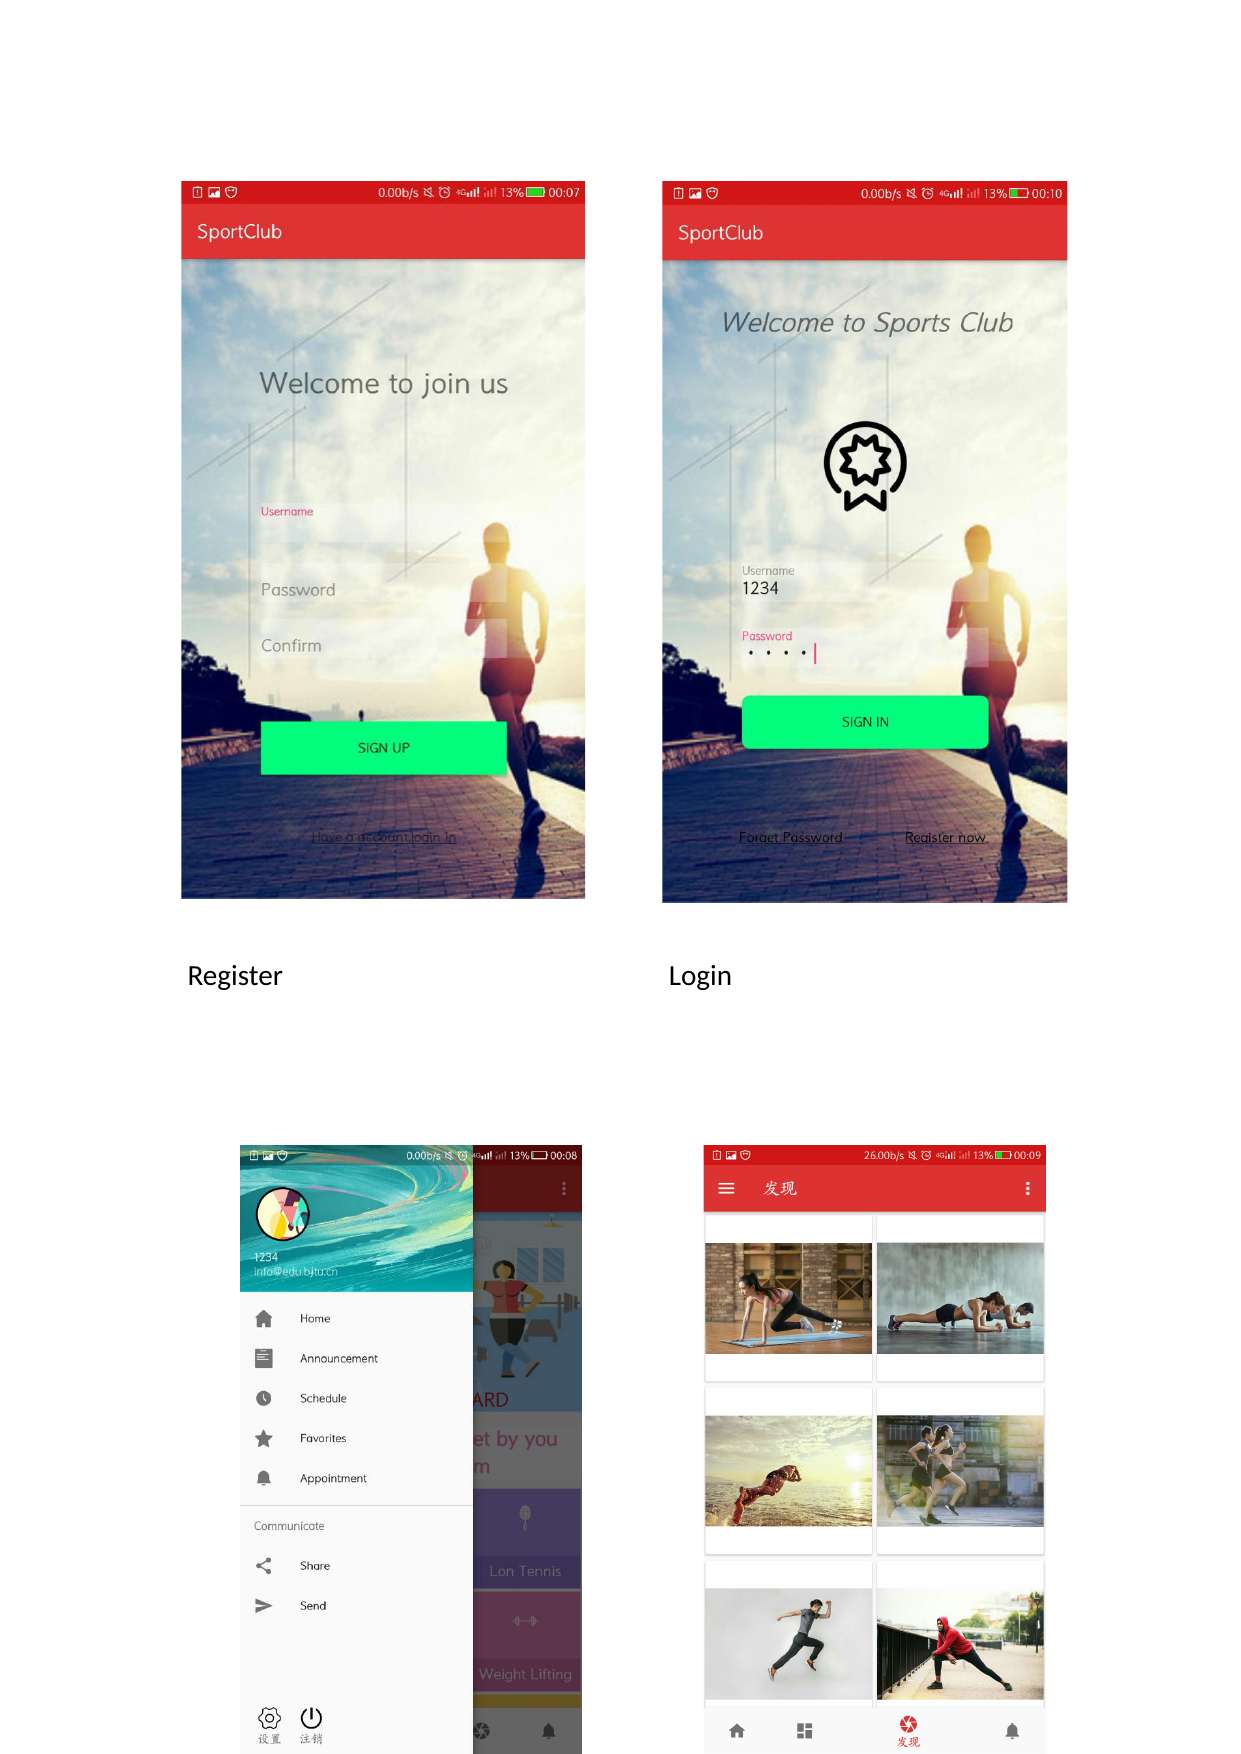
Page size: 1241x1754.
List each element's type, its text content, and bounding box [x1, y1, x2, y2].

picture [240, 1145, 582, 1754]
text Register Login [187, 942, 1053, 1007]
picture [181, 181, 586, 899]
picture [662, 181, 1068, 903]
picture [703, 1145, 1046, 1754]
